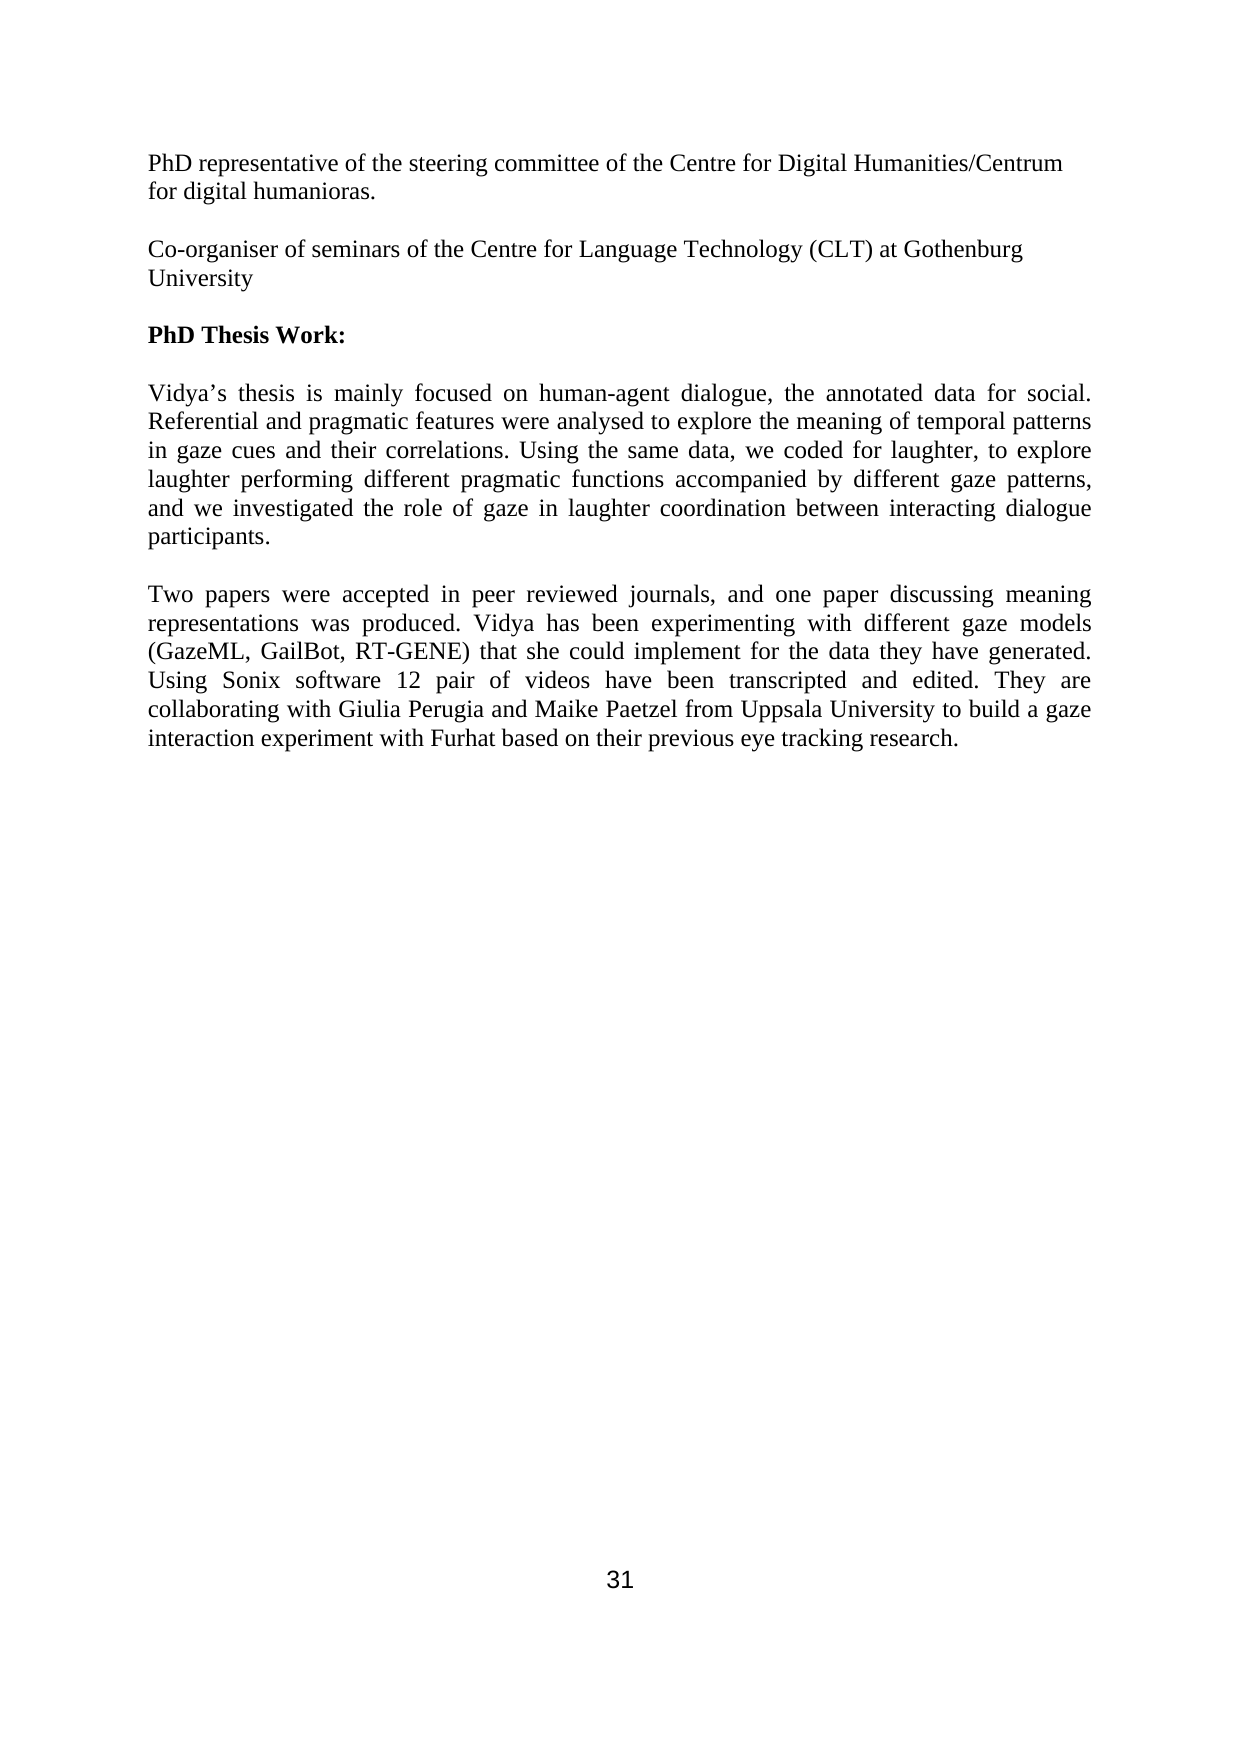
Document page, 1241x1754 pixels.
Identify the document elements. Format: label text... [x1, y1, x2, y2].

text Vidya’s thesis is mainly focused on human-agent dialogue, the annotated data for social. Referential and pragmatic features were analysed to explore the meaning of temporal patterns in gaze cues and their correlations. Using the same data, we coded for laughter, to explore laughter performing different pragmatic functions accompanied by different gaze patterns, and we investigated the role of gaze in laughter coordination between interacting dialogue participants. [148, 378, 1093, 550]
text PhD Thesis Work: [148, 320, 1093, 349]
text Two papers were accepted in peer reviewed journals, and one paper discussing meaning representations was produced. Vidya has been experimenting with different gaze models (GazeML, GailBot, RT-GENE) that she could implement for the data they have generated. Using Sonix software 12 pair of videos have been transcripted and edited. They are collaborating with Giulia Perugia and Maike Paetzel from Uppsala University to build a gaze interaction experiment with Furhat based on their previous eye tracking research. [148, 579, 1093, 751]
text PhD representative of the steering committee of the Centre for Digital Humanities/Centrum for digital humanioras. [148, 148, 1093, 205]
text Co-organiser of seminars of the Centre for Language Technology (CLT) at Gothenburg University [148, 234, 1093, 291]
